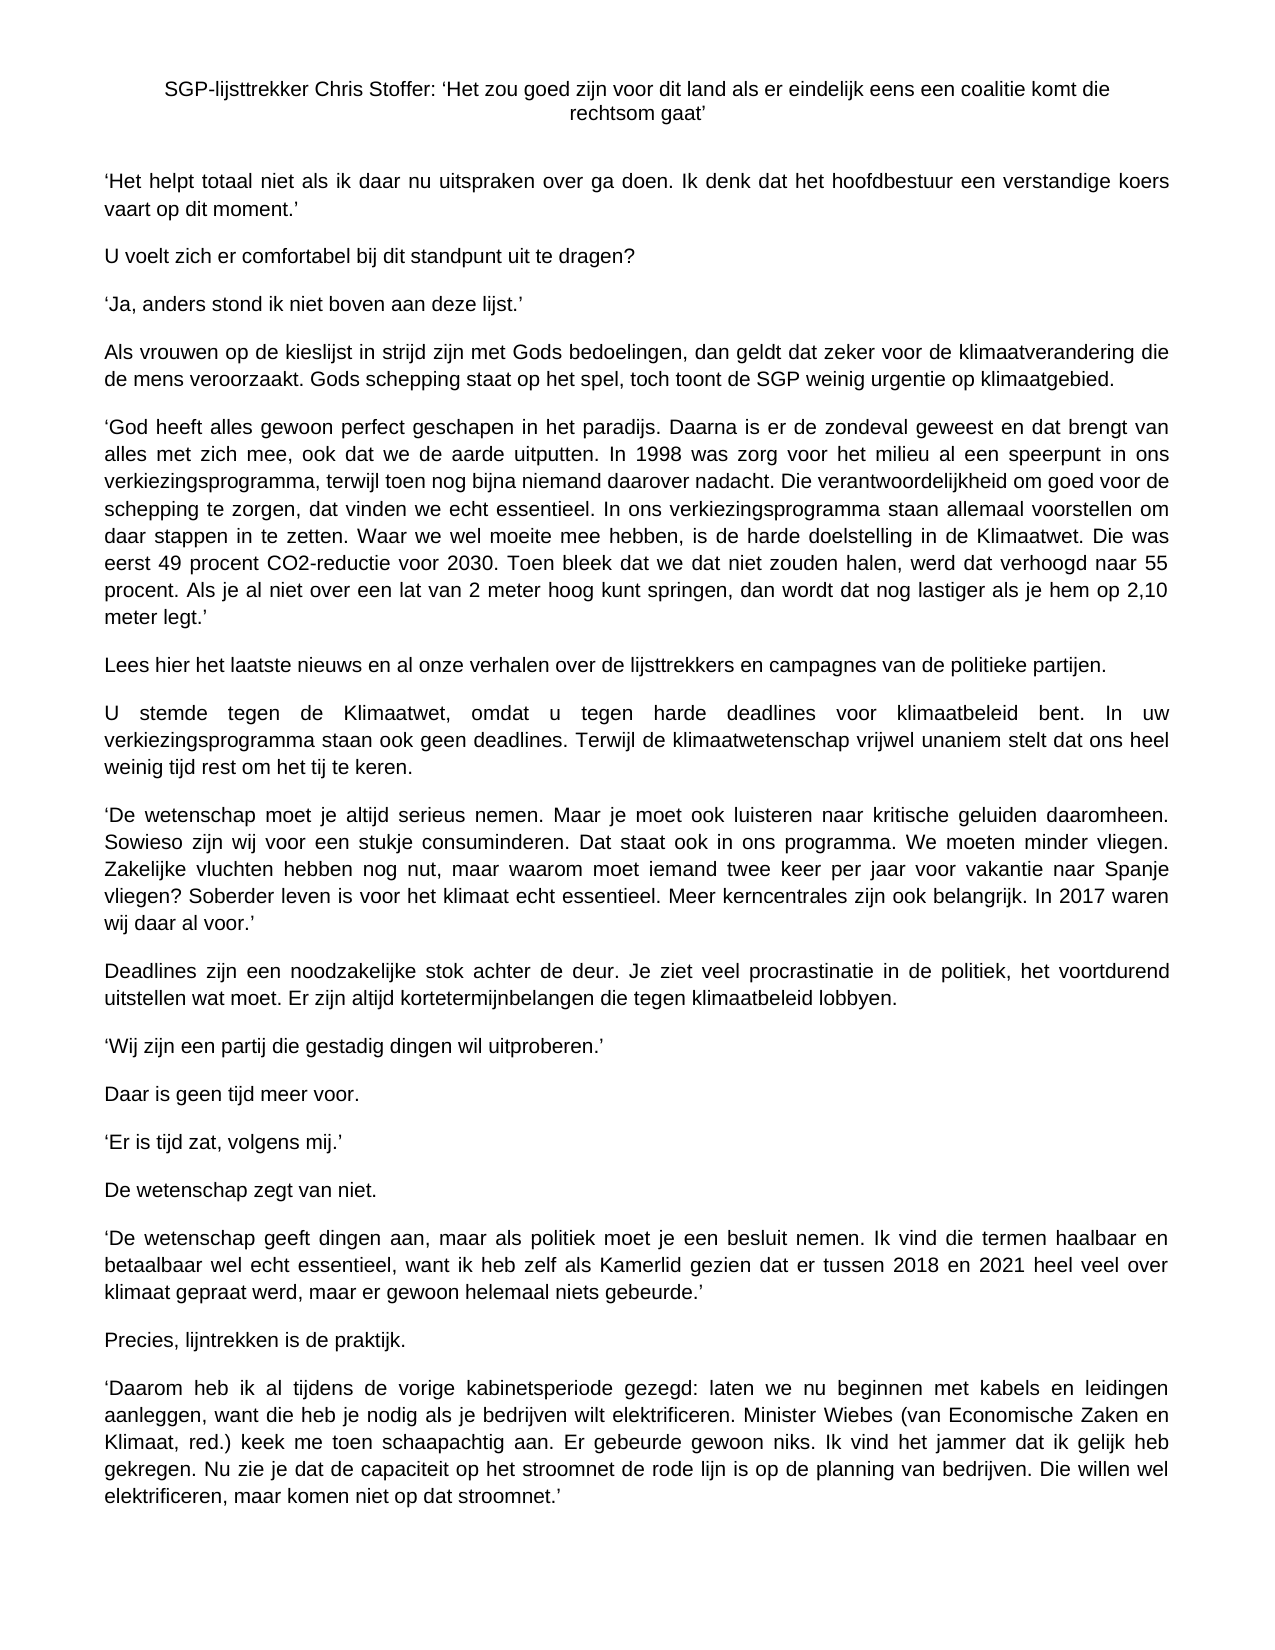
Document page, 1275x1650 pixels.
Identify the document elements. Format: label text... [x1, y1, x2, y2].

text ‘Daarom heb ik al tijdens de vorige kabinetsperiode gezegd: laten we nu beginnen met kabels en leidingen aanleggen, want die heb je nodig als je bedrijven wilt elektrificeren. Minister Wiebes (van Economische Zaken en Klimaat, red.) keek me toen schaapachtig aan. Er gebeurde gewoon niks. Ik vind het jammer dat ik gelijk heb gekregen. Nu zie je dat de capaciteit op het stroomnet de rode lijn is op de planning van bedrijven. Die willen wel elektrificeren, maar komen niet op dat stroomnet.’ [104, 1372, 1171, 1508]
text ‘De wetenschap moet je altijd serieus nemen. Maar je moet ook luisteren naar kritische geluiden daaromheen. Sowieso zijn wij voor een stukje consuminderen. Dat staat ook in ons programma. We moeten minder vliegen. Zakelijke vluchten hebben nog nut, maar waarom moet iemand twee keer per jaar voor vakantie naar Spanje vliegen? Soberder leven is voor het klimaat echt essentieel. Meer kerncentrales zijn ook belangrijk. In 2017 waren wij daar al voor.’ [104, 799, 1171, 935]
text ‘Wij zijn een partij die gestadig dingen wil uitproberen.’ [104, 1031, 1171, 1058]
text Lees hier het laatste nieuws en al onze verhalen over de lijsttrekkers en campagnes van de politieke partijen. [104, 649, 1171, 677]
text Als vrouwen op de kieslijst in strijd zijn met Gods bedoelingen, dan geldt dat zeker voor de klimaatverandering die de mens veroorzaakt. Gods schepping staat op het spel, toch toont de SGP weinig urgentie op klimaatgebied. [104, 337, 1171, 391]
text De wetenschap zegt van niet. [104, 1174, 1171, 1202]
text Deadlines zijn een noodzakelijke stok achter de deur. Je ziet veel procrastinatie in de politiek, het voortdurend uitstellen wat moet. Er zijn altijd kortetermijnbelangen die tegen klimaatbeleid lobbyen. [104, 956, 1171, 1010]
text U voelt zich er comfortabel bij dit standpunt uit te dragen? [104, 241, 1171, 268]
text Daar is geen tijd meer voor. [104, 1079, 1171, 1106]
text ‘Het helpt totaal niet als ik daar nu uitspraken over ga doen. Ik denk dat het hoofdbestuur een verstandige koers vaart op dit moment.’ [104, 166, 1171, 220]
text ‘De wetenschap geeft dingen aan, maar als politiek moet je een besluit nemen. Ik vind die termen haalbaar en betaalbaar wel echt essentieel, want ik heb zelf als Kamerlid gezien dat er tussen 2018 en 2021 heel veel over klimaat gepraat werd, maar er gewoon helemaal niets gebeurde.’ [104, 1222, 1171, 1304]
text U stemde tegen de Klimaatwet, omdat u tegen harde deadlines voor klimaatbeleid bent. In uw verkiezingsprogramma staan ook geen deadlines. Terwijl de klimaatwetenschap vrijwel unaniem stelt dat ons heel weinig tijd rest om het tij te keren. [104, 697, 1171, 779]
text Precies, lijntrekken is de praktijk. [104, 1324, 1171, 1352]
text ‘Er is tijd zat, volgens mij.’ [104, 1127, 1171, 1154]
text ‘God heeft alles gewoon perfect geschapen in het paradijs. Daarna is er de zondeval geweest en dat brengt van alles met zich mee, ook dat we de aarde uitputten. In 1998 was zorg voor het milieu al een speerpunt in ons verkiezingsprogramma, terwijl toen nog bijna niemand daarover nadacht. Die verantwoordelijkheid om goed voor de schepping te zorgen, dat vinden we echt essentieel. In ons verkiezingsprogramma staan allemaal voorstellen om daar stappen in te zetten. Waar we wel moeite mee hebben, is de harde doelstelling in de Klimaatwet. Die was eerst 49 procent CO2-reductie voor 2030. Toen bleek dat we dat niet zouden halen, werd dat verhoogd naar 55 procent. Als je al niet over een lat van 2 meter hoog kunt springen, dan wordt dat nog lastiger als je hem op 2,10 meter legt.’ [104, 412, 1171, 629]
text ‘Ja, anders stond ik niet boven aan deze lijst.’ [104, 289, 1171, 316]
